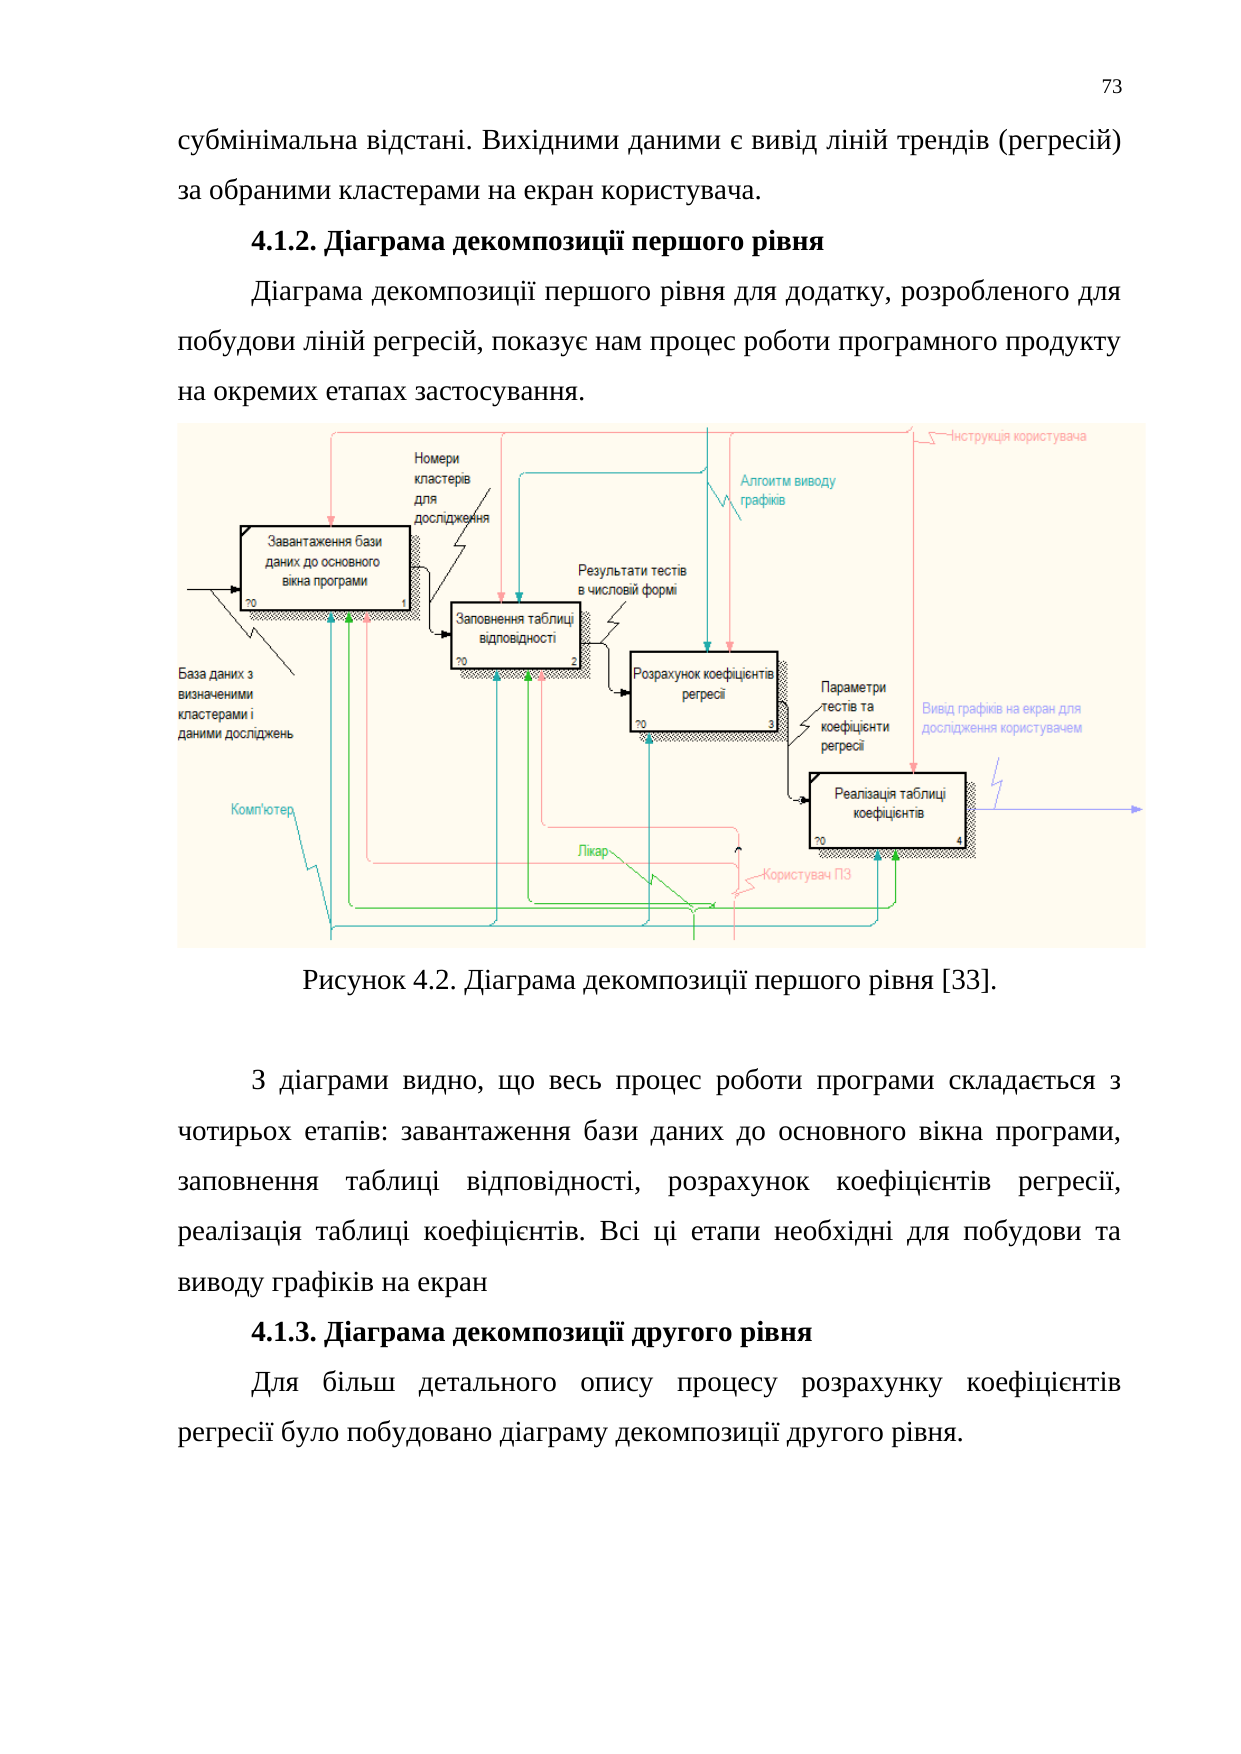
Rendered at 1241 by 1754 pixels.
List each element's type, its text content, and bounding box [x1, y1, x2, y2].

subtitle 4.1.2. Діаграма декомпозиції першого рівня [177, 223, 1122, 256]
text Для більш детального опису процесу розрахунку коефіцієнтів регресії було побудовано діаграму декомпозиції другого рівня. [177, 1364, 1122, 1448]
text Діаграма декомпозиції першого рівня для додатку, розробленого для побудови ліній регресій, показує нам процес роботи програмного продукту на окремих етапах застосування. [177, 273, 1122, 407]
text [177, 122, 1122, 206]
picture [177, 423, 1146, 948]
text З діаграми видно, що весь процес роботи програми складається з чотирьох етапів: завантаження бази даних до основного вікна програми, заповнення таблиці відповідності, розрахунок коефіцієнтів регресії, реалізація таблиці коефіцієнтів. Всі ці етапи необхідні для побудови та виводу графіків на екран [177, 1062, 1122, 1297]
subtitle 4.1.3. Діаграма декомпозиції другого рівня [177, 1314, 1122, 1347]
text Рисунок 4.2. Діаграма декомпозиції першого рівня [33]. [177, 962, 1122, 995]
